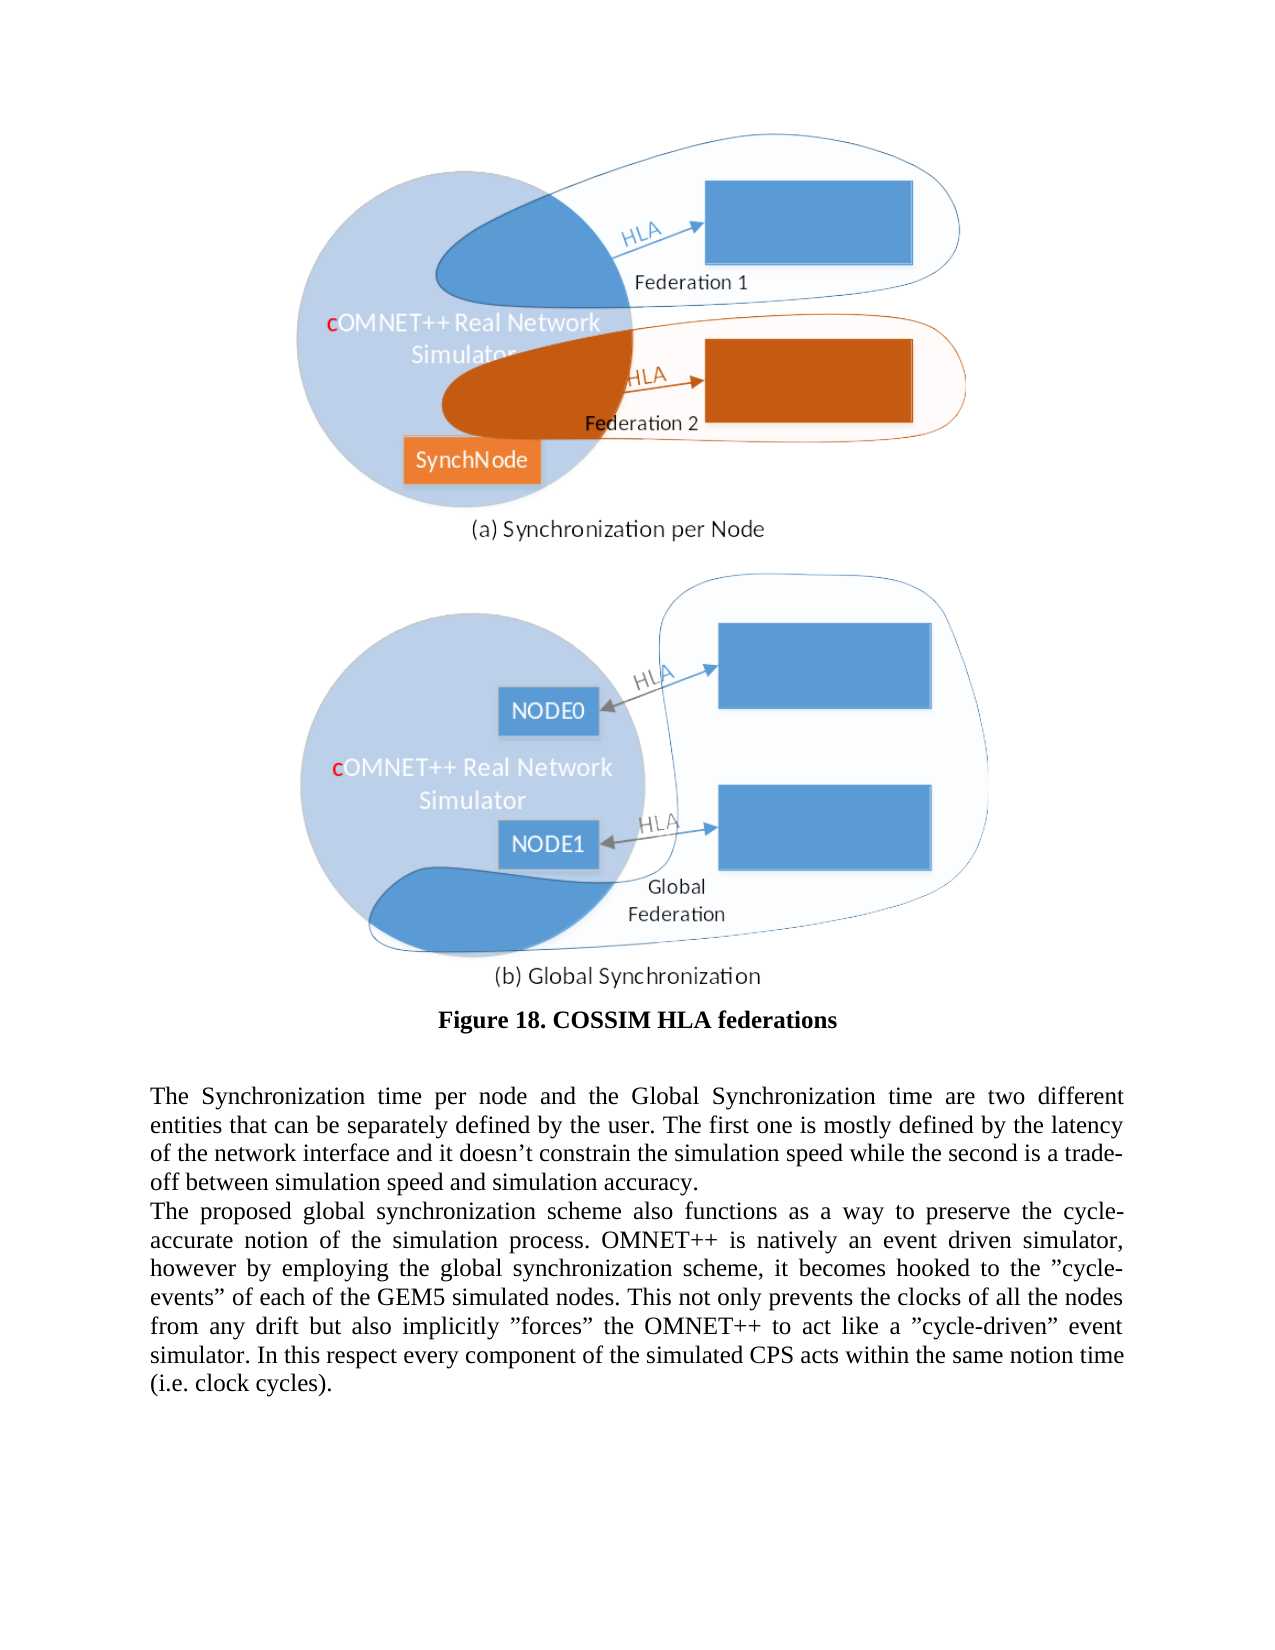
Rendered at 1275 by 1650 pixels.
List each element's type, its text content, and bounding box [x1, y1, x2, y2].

text The proposed global synchronization scheme also functions as a way to preserve the cycle-accurate notion of the simulation process. OMNET++ is natively an event driven simulator, however by employing the global synchronization scheme, it becomes hooked to the ”cycle-events” of each of the GEM5 simulated nodes. This not only prevents the clocks of all the nodes from any drift but also implicitly ”forces” the OMNET++ to act like a ”cycle-driven” event simulator. In this respect every component of the simulated CPS acts within the same notion time (i.e. clock cycles). [150, 1196, 1125, 1397]
text The Synchronization time per node and the Global Synchronization time are two different entities that can be separately defined by the user. The first one is mostly defined by the latency of the network interface and it doesn’t constrain the simulation speed while the second is a trade-off between simulation speed and simulation accuracy. [150, 1081, 1125, 1196]
